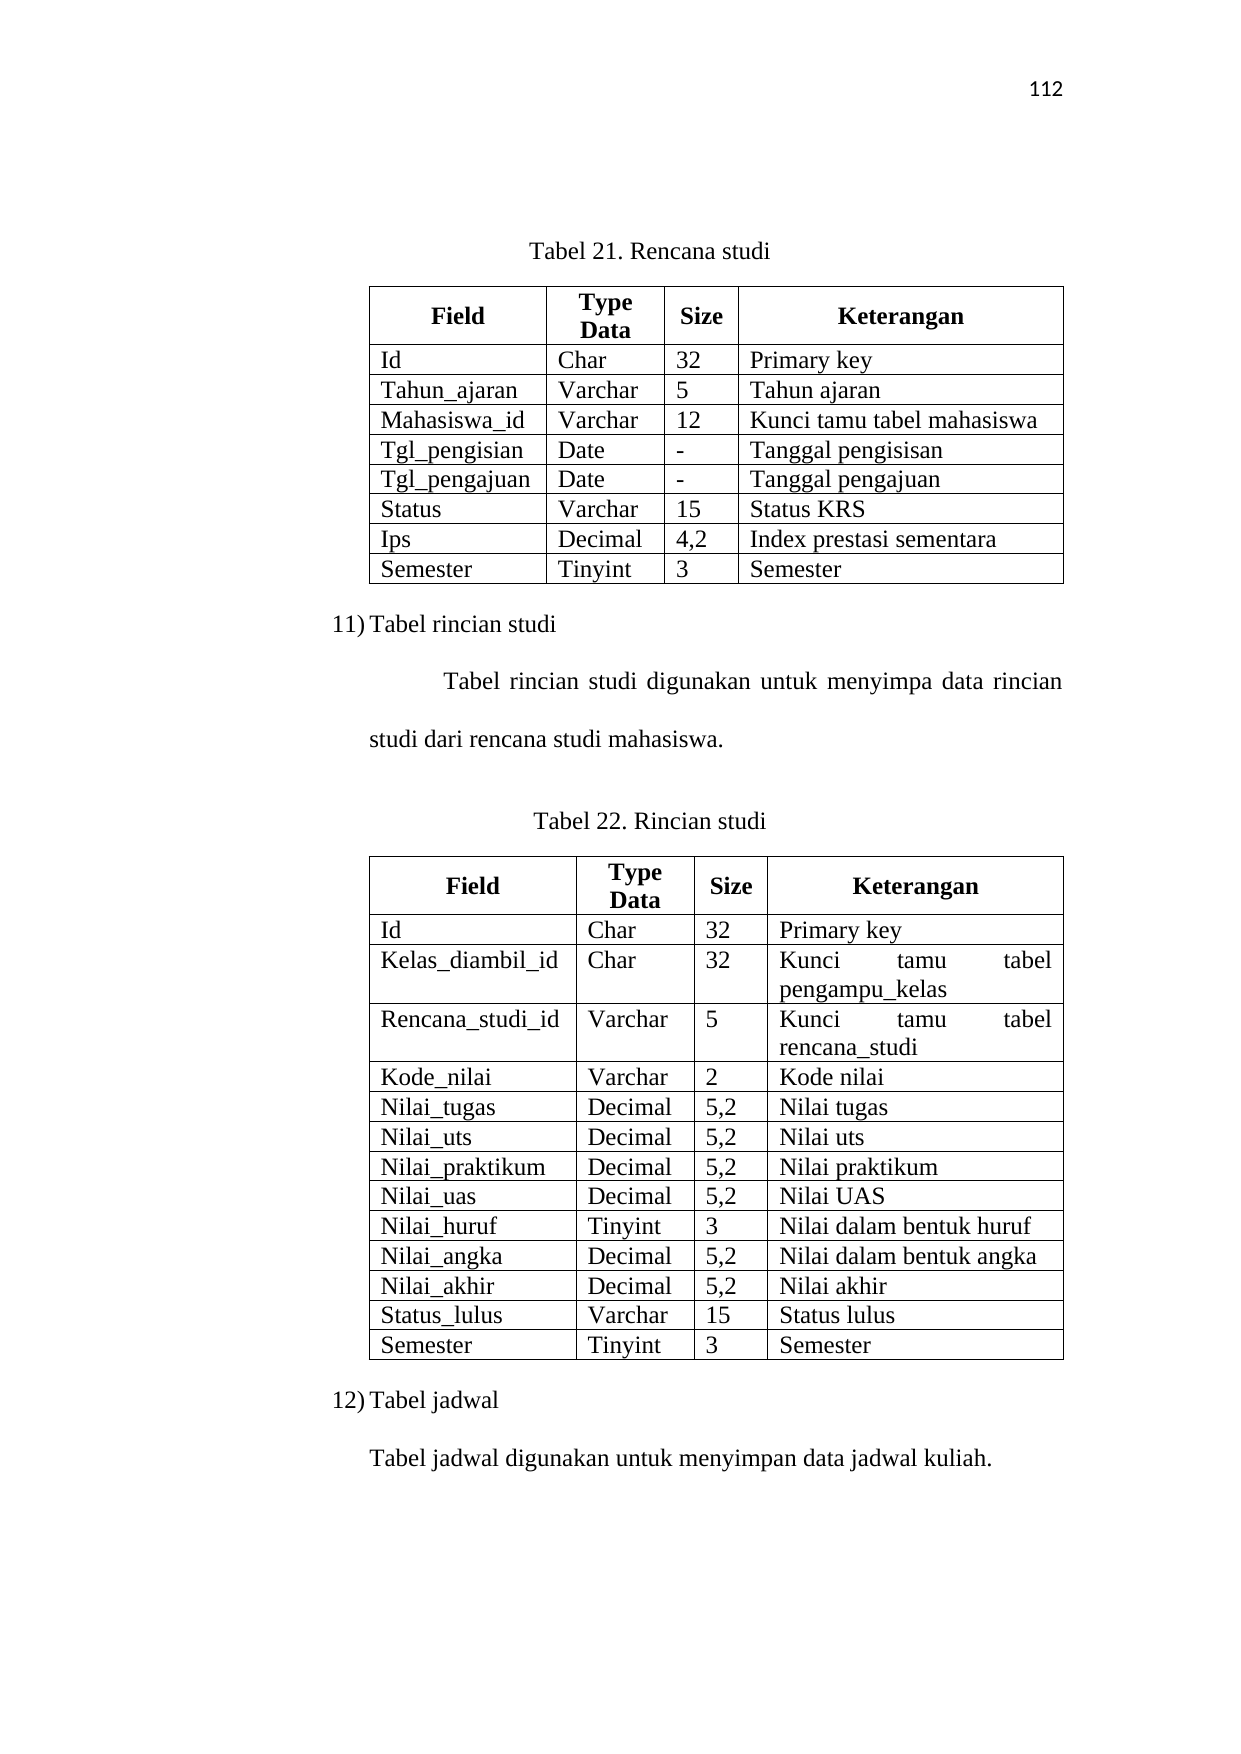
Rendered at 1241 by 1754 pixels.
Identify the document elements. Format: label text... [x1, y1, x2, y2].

table_cell Kunci tamu tabel rencana_studi [768, 1004, 1063, 1061]
table_header Type Data [547, 287, 664, 344]
table_cell Semester [768, 1330, 1063, 1359]
table_cell Semester [370, 554, 546, 583]
table_cell Tgl_pengajuan [370, 465, 546, 493]
table_cell Varchar [577, 1301, 694, 1329]
table_cell Decimal [577, 1122, 694, 1151]
table_cell Char [547, 345, 664, 374]
table_cell Tgl_pengisian [370, 435, 546, 463]
table_cell 5,2 [695, 1241, 767, 1270]
table_cell Primary key [739, 345, 1063, 374]
table_cell Status_lulus [370, 1301, 576, 1329]
table_cell Nilai_praktikum [370, 1152, 576, 1180]
table_cell 5,2 [695, 1271, 767, 1299]
table_cell Status [370, 494, 546, 523]
table_cell Primary key [768, 915, 1063, 944]
table_cell 2 [695, 1062, 767, 1091]
table_cell Tinyint [547, 554, 664, 583]
table_cell Decimal [577, 1181, 694, 1210]
table_header Keterangan [768, 857, 1063, 914]
table_cell Nilai dalam bentuk angka [768, 1241, 1063, 1270]
table_cell Tahun ajaran [739, 375, 1063, 404]
table_cell Date [547, 465, 664, 493]
table_cell Rencana_studi_id [370, 1004, 576, 1061]
table_cell Nilai praktikum [768, 1152, 1063, 1180]
table_cell Index prestasi sementara [739, 524, 1063, 553]
table_cell Nilai uts [768, 1122, 1063, 1151]
table_cell 32 [695, 915, 767, 944]
table_cell Nilai UAS [768, 1181, 1063, 1210]
table_cell 3 [665, 554, 738, 583]
table_cell Varchar [547, 494, 664, 523]
table_header Field [370, 287, 546, 344]
table_cell 3 [695, 1211, 767, 1240]
table_cell Semester [370, 1330, 576, 1359]
table_cell Char [577, 945, 694, 1003]
table_cell Status lulus [768, 1301, 1063, 1329]
table_cell Kunci tamu tabel pengampu_kelas [768, 945, 1063, 1003]
table_cell Tanggal pengajuan [739, 465, 1063, 493]
list Tabel jadwal digunakan untuk menyimpan data jadwal kuliah. [369, 1443, 1063, 1471]
table_cell Date [547, 435, 664, 463]
table_cell 32 [665, 345, 738, 374]
table_cell Tinyint [577, 1211, 694, 1240]
table_cell Kunci tamu tabel mahasiswa [739, 405, 1063, 434]
table_cell 5,2 [695, 1181, 767, 1210]
table_header Type Data [577, 857, 694, 914]
table_cell Nilai tugas [768, 1092, 1063, 1121]
table_cell Nilai_uas [370, 1181, 576, 1210]
table_cell Kode nilai [768, 1062, 1063, 1091]
table_cell Nilai_akhir [370, 1271, 576, 1299]
table_cell 3 [695, 1330, 767, 1359]
table_cell Ips [370, 524, 546, 553]
list Tabel jadwal [332, 1385, 1063, 1414]
table_header Size [665, 287, 738, 344]
table_cell Semester [739, 554, 1063, 583]
table_cell Char [577, 915, 694, 944]
table_cell Varchar [547, 375, 664, 404]
table_cell Varchar [547, 405, 664, 434]
table_cell 5,2 [695, 1122, 767, 1151]
table_cell Decimal [577, 1092, 694, 1121]
table_cell Kelas_diambil_id [370, 945, 576, 1003]
table_cell 4,2 [665, 524, 738, 553]
table_cell Decimal [577, 1241, 694, 1270]
table_cell Nilai_huruf [370, 1211, 576, 1240]
table_cell Id [370, 915, 576, 944]
table_cell Id [370, 345, 546, 374]
table_cell Decimal [547, 524, 664, 553]
table_cell Tanggal pengisisan [739, 435, 1063, 463]
table_cell 5 [695, 1004, 767, 1061]
text Tabel 21. Rencana studi [236, 236, 1063, 265]
table_cell Nilai akhir [768, 1271, 1063, 1299]
table_cell Tinyint [577, 1330, 694, 1359]
table_cell Nilai dalam bentuk huruf [768, 1211, 1063, 1240]
table_cell 12 [665, 405, 738, 434]
table_header Size [695, 857, 767, 914]
table_cell Varchar [577, 1062, 694, 1091]
table_cell Mahasiswa_id [370, 405, 546, 434]
table_cell Varchar [577, 1004, 694, 1061]
table_cell 5,2 [695, 1092, 767, 1121]
table_cell Nilai_tugas [370, 1092, 576, 1121]
table_header Field [370, 857, 576, 914]
table_cell 5 [665, 375, 738, 404]
table_cell Kode_nilai [370, 1062, 576, 1091]
table_cell Decimal [577, 1152, 694, 1180]
table_cell 15 [695, 1301, 767, 1329]
table_cell - [665, 465, 738, 493]
table_cell 32 [695, 945, 767, 1003]
table_cell Nilai_uts [370, 1122, 576, 1151]
table_header Keterangan [739, 287, 1063, 344]
list Tabel rincian studi digunakan untuk menyimpa data rincian studi dari rencana studi mahasiswa. [369, 666, 1063, 752]
table_cell 15 [665, 494, 738, 523]
list Tabel rincian studi [332, 609, 1063, 637]
table_cell - [665, 435, 738, 463]
table_cell Status KRS [739, 494, 1063, 523]
table_cell Nilai_angka [370, 1241, 576, 1270]
table_cell Decimal [577, 1271, 694, 1299]
table_cell Tahun_ajaran [370, 375, 546, 404]
table_cell 5,2 [695, 1152, 767, 1180]
text Tabel 22. Rincian studi [236, 806, 1063, 835]
